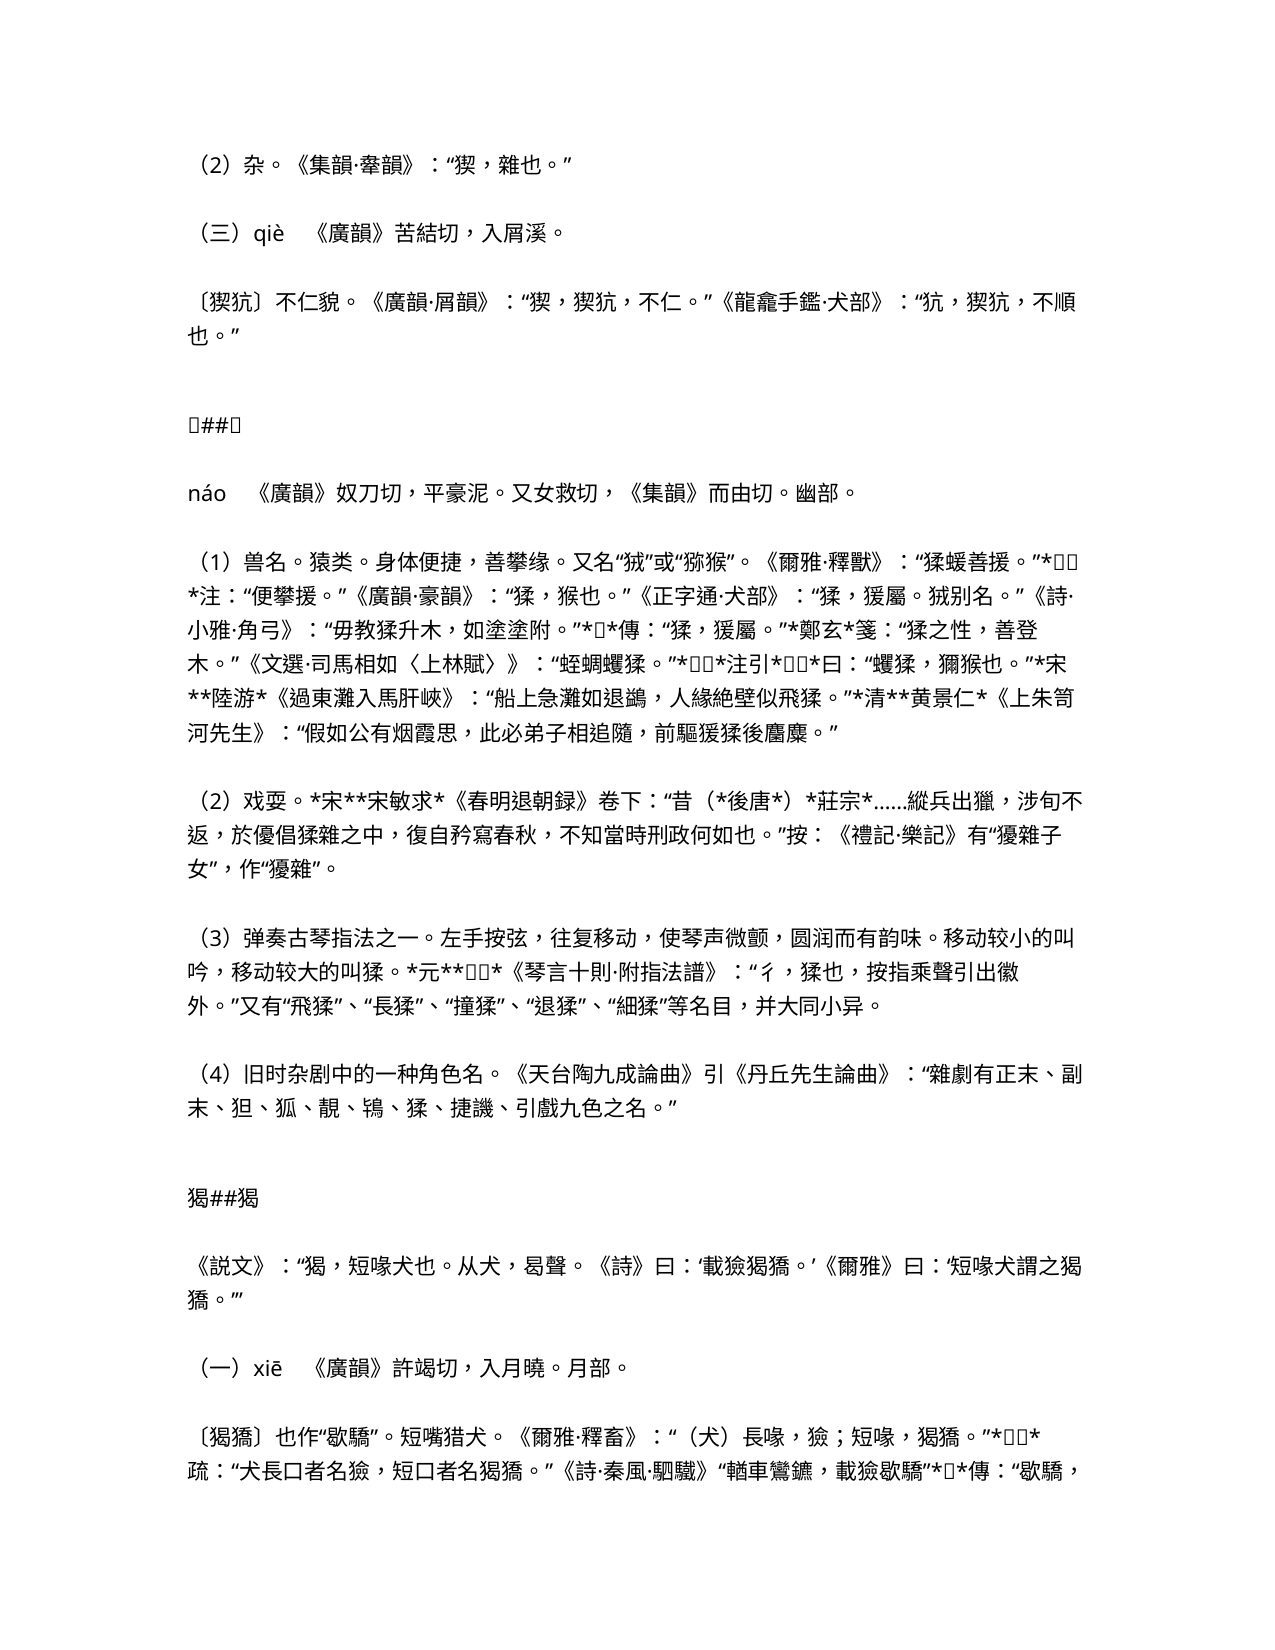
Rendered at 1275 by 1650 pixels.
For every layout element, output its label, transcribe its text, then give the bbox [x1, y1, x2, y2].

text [187, 1182, 1087, 1486]
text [187, 150, 1087, 385]
text 猱##猱 náo 《廣韻》奴刀切，平豪泥。又女救切，《集韻》而由切。幽部。 （1）兽名。猿类。身体便捷，善攀缘。又名“狨”或“猕猴”。《爾雅·釋獸》：“猱蝯善援。”*郭璞*注：“便攀援。”《廣韻·豪韻》：“猱，猴也。”《正字通·犬部》：“猱，猨屬。狨别名。”《詩·小雅·角弓》：“毋教猱升木，如塗塗附。”*毛*傳：“猱，猨屬。”*鄭玄*箋：“猱之性，善登木。”《文選·司馬相如〈上林賦〉》：“蛭蜩蠼猱。”*李善*注引*郭璞*曰：“蠼猱，獮猴也。”*宋**陸游*《過東𤃩灘入馬肝峽》：“船上急灘如退鷁，人緣絶壁似飛猱。”*清**黄景仁*《上朱笥河先生》：“假如公有烟霞思，此必弟子相追隨，前驅猨猱後麕麋。” （2）戏耍。*宋**宋敏求*《春明退朝録》卷下：“昔（*後唐*）*莊宗*……縱兵出獵，涉旬不返，於優倡猱雜之中，復自矜寫春秋，不知當時刑政何如也。”按：《禮記·樂記》有“獶雜子女”，作“獶雜”。 （3）弹奏古琴指法之一。左手按弦，往复移动，使琴声微颤，圆润而有韵味。移动较小的叫吟，移动较大的叫猱。*元**吴澄*《琴言十則·附指法譜》：“彳，猱也，按指乘聲引出徽外。”又有“飛猱”、“長猱”、“撞猱”、“退猱”、“細猱”等名目，并大同小异。 （4）旧时杂剧中的一种角色名。《天台陶九成論曲》引《丹丘先生論曲》：“雜劇有正末、副末、狚、狐、靚、鴇、猱、捷譏、引戲九色之名。” [187, 410, 1087, 1157]
